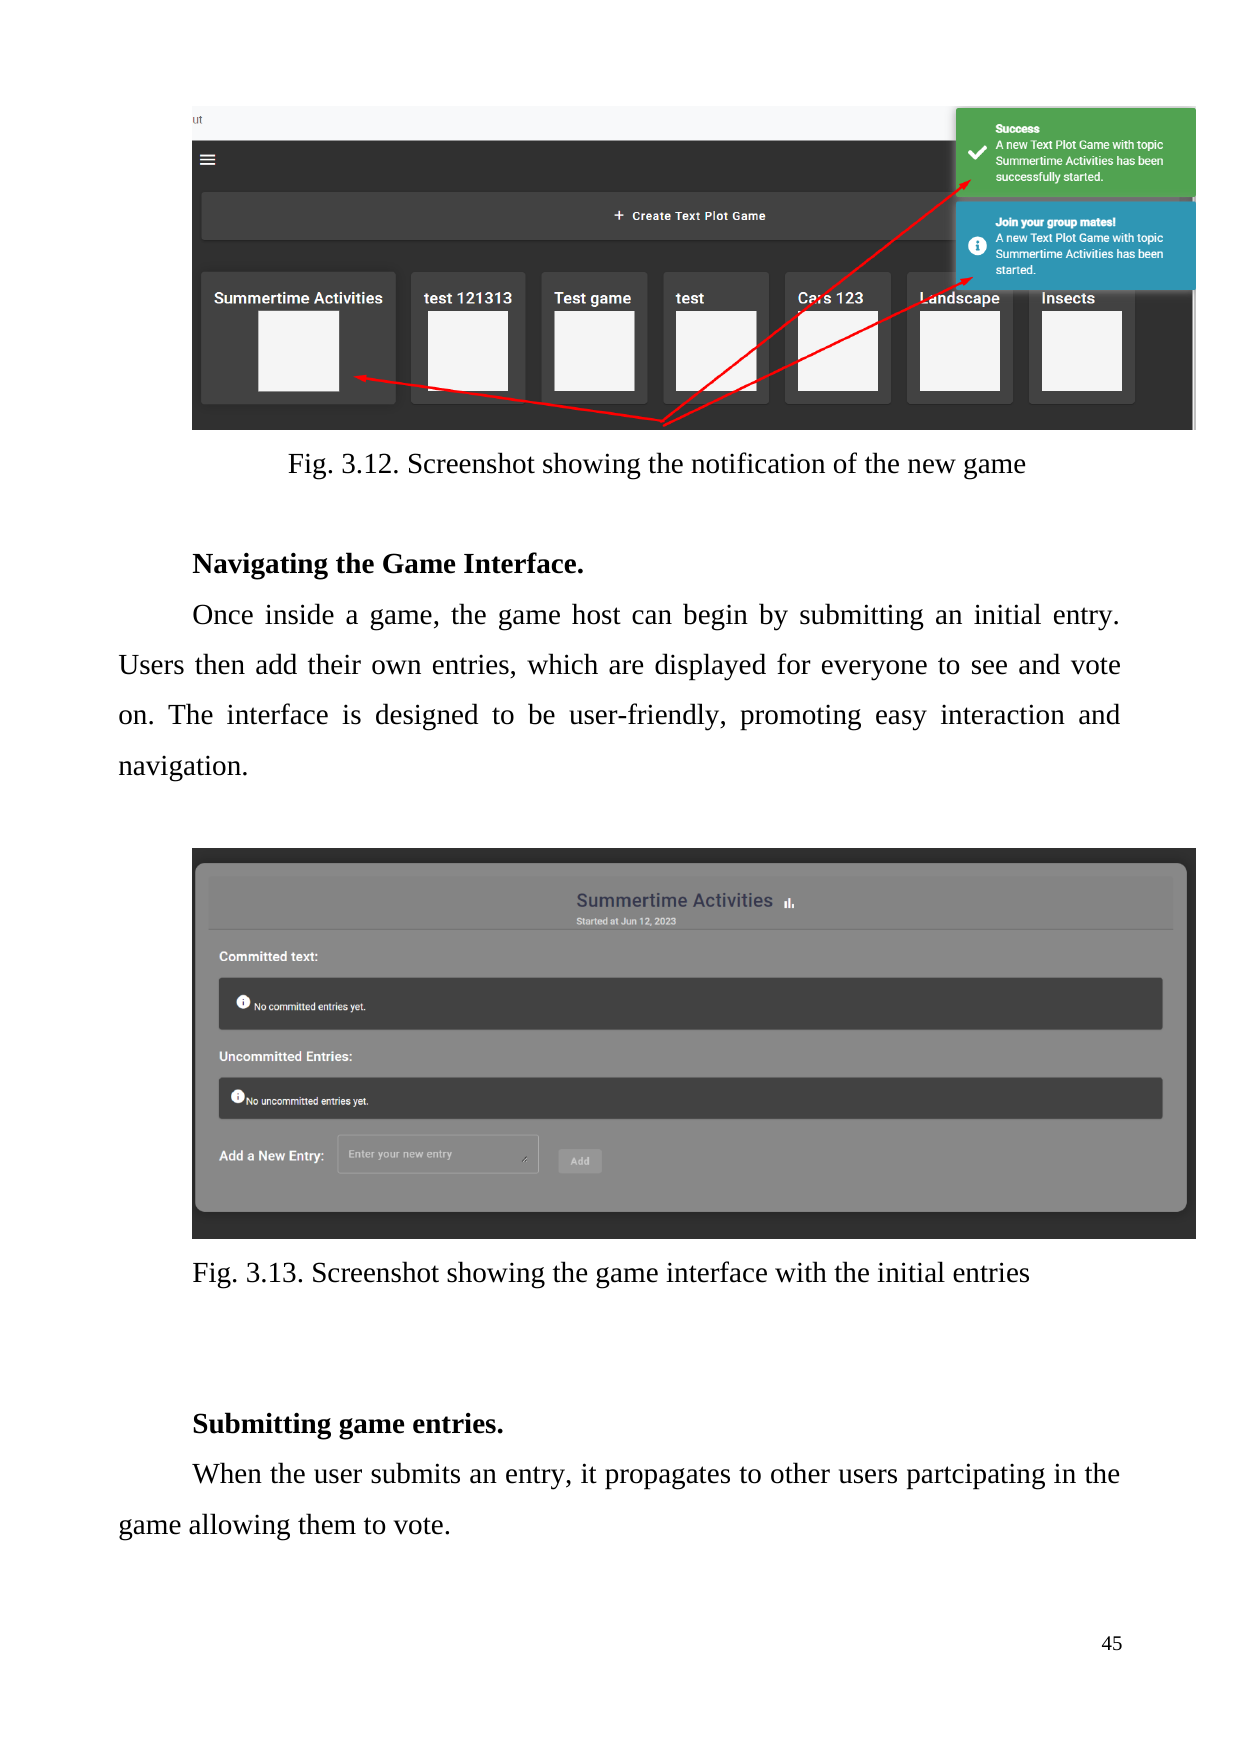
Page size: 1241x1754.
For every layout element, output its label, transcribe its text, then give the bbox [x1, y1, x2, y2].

text Fig. 3.13. Screenshot showing the game interface with the initial entries [118, 1255, 1122, 1289]
text Navigating the Game Interface. [118, 547, 1122, 580]
text When the user submits an entry, it propagates to other users partcipating in the game allowing them to vote. [118, 1456, 1122, 1540]
picture [192, 848, 1196, 1239]
picture [192, 106, 1196, 430]
text Once inside a game, the game host can begin by submitting an initial entry. Users then add their own entries, which are displayed for everyone to see and vote on. The interface is designed to be user-friendly, promoting easy interaction and navigation. [118, 597, 1122, 781]
text Fig. 3.12. Screenshot showing the notification of the new game [118, 446, 1122, 479]
text Submitting game entries. [118, 1406, 1122, 1440]
